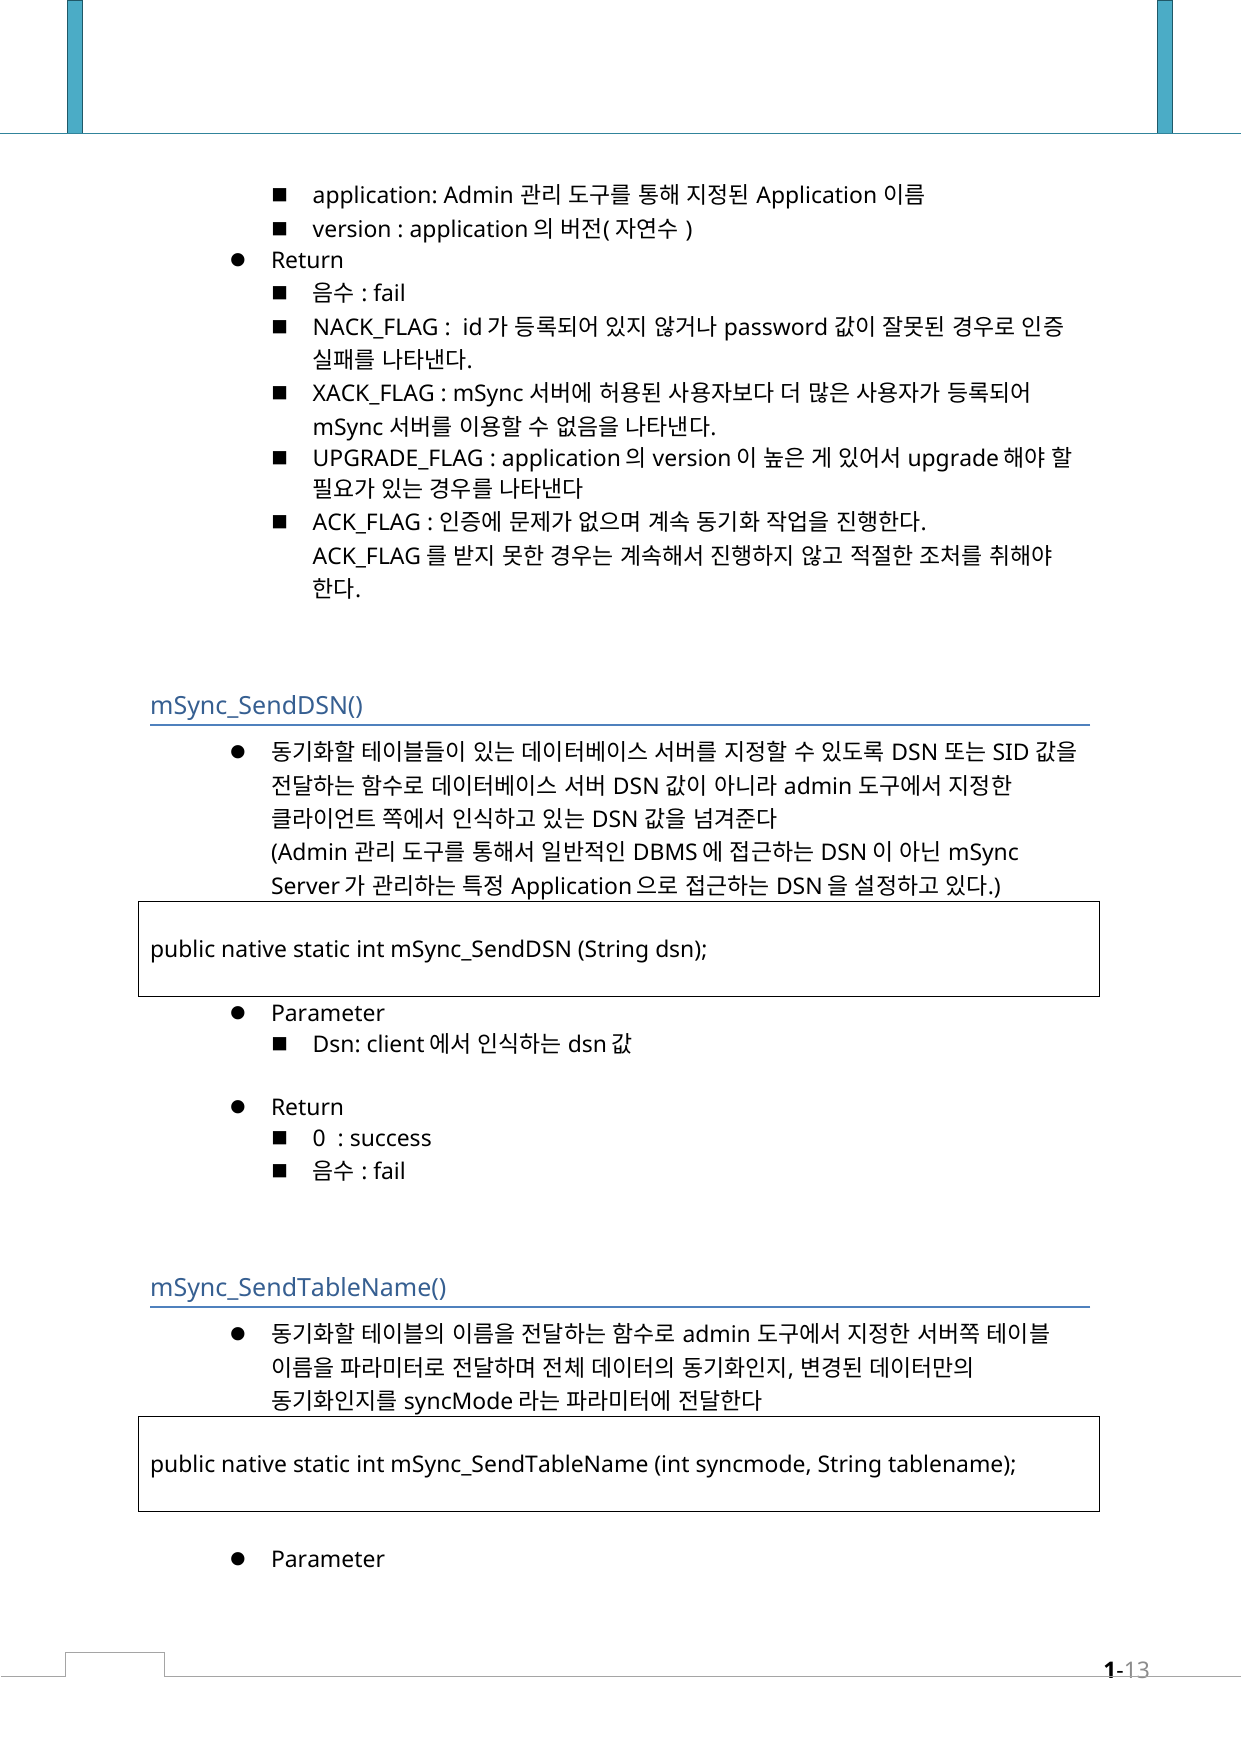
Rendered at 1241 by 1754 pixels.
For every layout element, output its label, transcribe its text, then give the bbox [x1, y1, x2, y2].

list ACK_FLAG : 인증에 문제가 없으며 계속 동기화 작업을 진행한다. ACK_FLAG를 받지 못한 경우는 계속해서 진행하지 않고 적절한 조처를 취해야 한다. [271, 504, 1090, 604]
list 음수 : fail [271, 1153, 1090, 1186]
list version : application의 버전( 자연수 ) [271, 211, 1090, 244]
list NACK_FLAG : id가 등록되어 있지 않거나 password 값이 잘못된 경우로 인증 실패를 나타낸다. [271, 308, 1090, 375]
table_header public native static int mSync_SendDSN (String dsn); [139, 902, 1099, 996]
list Parameter [229, 997, 1090, 1028]
subtitle mSync_SendTableName() [150, 1269, 1090, 1306]
list Parameter [229, 1543, 1090, 1574]
table_header public native static int mSync_SendTableName (int syncmode, String tablename); [139, 1417, 1099, 1511]
list UPGRADE_FLAG : application의 version이 높은 게 있어서 upgrade해야 할 필요가 있는 경우를 나타낸다 [271, 442, 1090, 504]
list 동기화할 테이블들이 있는 데이터베이스 서버를 지정할 수 있도록 DSN 또는 SID 값을 전달하는 함수로 데이터베이스 서버 DSN 값이 아니라 admin 도구에서 지정한 클라이언트 쪽에서 인식하고 있는 DSN 값을 넘겨준다 [229, 734, 1090, 834]
list Return [229, 1090, 1090, 1122]
list 0 : success [271, 1122, 1090, 1153]
subtitle mSync_SendDSN() [150, 688, 1090, 724]
list 동기화할 테이블의 이름을 전달하는 함수로 admin 도구에서 지정한 서버쪽 테이블 이름을 파라미터로 전달하며 전체 데이터의 동기화인지, 변경된 데이터만의 동기화인지를 syncMode라는 파라미터에 전달한다 [229, 1316, 1090, 1416]
list XACK_FLAG : mSync 서버에 허용된 사용자보다 더 많은 사용자가 등록되어 mSync 서버를 이용할 수 없음을 나타낸다. [271, 375, 1090, 442]
list (Admin 관리 도구를 통해서 일반적인 DBMS에 접근하는 DSN이 아닌 mSync Server가 관리하는 특정 Application으로 접근하는 DSN을 설정하고 있다.) [271, 834, 1090, 901]
list application: Admin 관리 도구를 통해 지정된 Application 이름 [271, 177, 1090, 211]
list 음수 : fail [271, 275, 1090, 308]
list Return [229, 244, 1090, 275]
list Dsn: client에서 인식하는 dsn값 [271, 1028, 1090, 1059]
